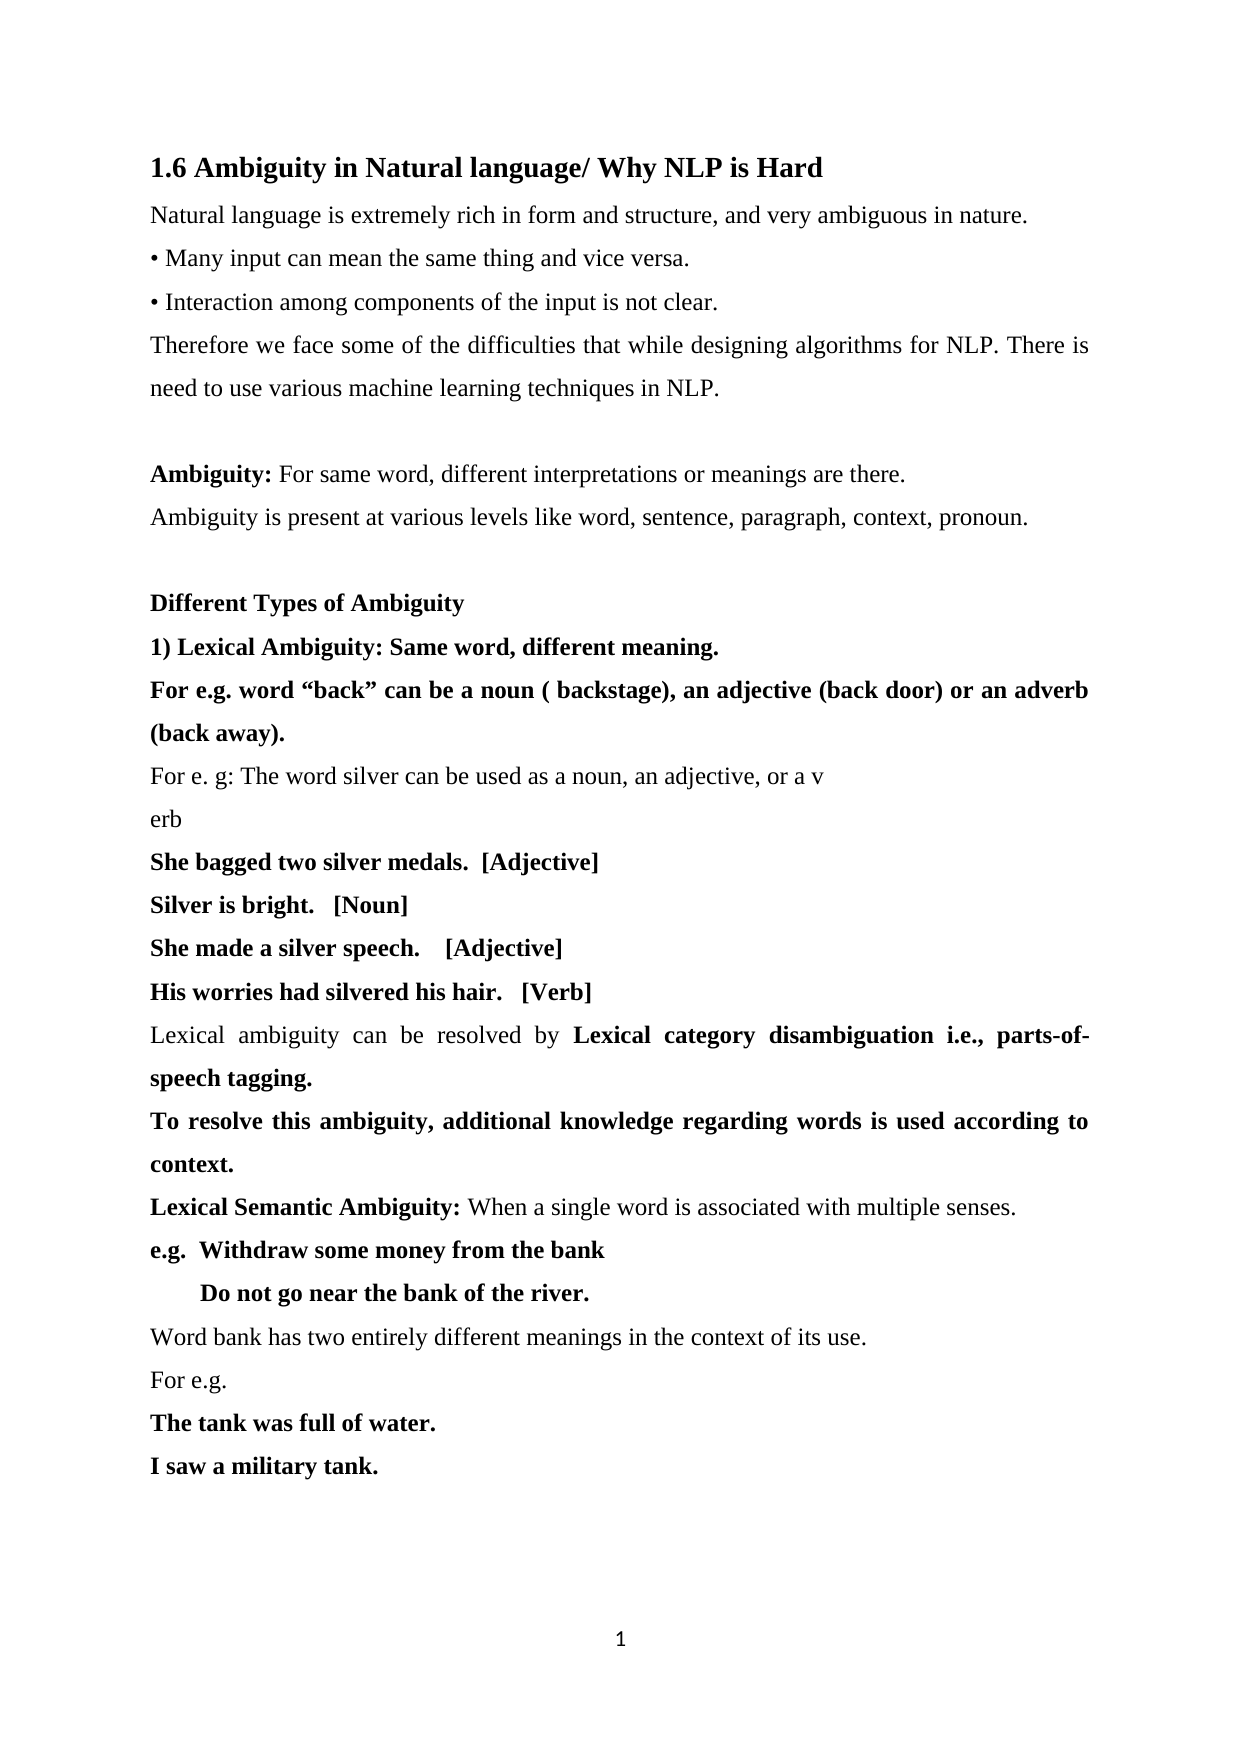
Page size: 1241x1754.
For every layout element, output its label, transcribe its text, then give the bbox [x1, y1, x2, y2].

text Therefore we face some of the difficulties that while designing algorithms for NLP. There is need to use various machine learning techniques in NLP. [150, 330, 1090, 402]
text Word bank has two entirely different meanings in the context of its use. [150, 1322, 1090, 1350]
text His worries had silvered his hair. [Verb] [150, 977, 1090, 1005]
text Do not go near the bank of the river. [150, 1278, 1090, 1307]
text For e.g. word “back” can be a noun ( backstage), an adjective (back door) or an adverb (back away). [150, 675, 1090, 747]
text Lexical Semantic Ambiguity: When a single word is associated with multiple senses. [150, 1192, 1090, 1221]
text To resolve this ambiguity, additional knowledge regarding words is used according to context. [150, 1106, 1090, 1178]
text The tank was full of water. [150, 1408, 1090, 1437]
text • Many input can mean the same thing and vice versa. [150, 243, 1090, 272]
text erb [150, 804, 1090, 833]
text Lexical ambiguity can be resolved by Lexical category disambiguation i.e., parts-of-speech tagging. [150, 1020, 1090, 1092]
text I saw a military tank. [150, 1451, 1090, 1480]
text Natural language is extremely rich in form and structure, and very ambiguous in nature. [150, 200, 1090, 229]
text She bagged two silver medals. [Adjective] [150, 847, 1090, 876]
text Ambiguity: For same word, different interpretations or meanings are there. [150, 459, 1090, 488]
text e.g. Withdraw some money from the bank [150, 1235, 1090, 1264]
text Silver is bright. [Noun] [150, 890, 1090, 919]
text Different Types of Ambiguity [150, 588, 1090, 617]
text 1) Lexical Ambiguity: Same word, different meaning. [150, 632, 1090, 660]
text • Interaction among components of the input is not clear. [150, 287, 1090, 315]
text For e. g: The word silver can be used as a noun, an adjective, or a v [150, 761, 1090, 790]
text For e.g. [150, 1365, 1090, 1393]
text Ambiguity is present at various levels like word, sentence, paragraph, context, pronoun. [150, 502, 1090, 531]
text She made a silver speech. [Adjective] [150, 933, 1090, 962]
text 1.6 Ambiguity in Natural language/ Why NLP is Hard [150, 150, 1090, 183]
